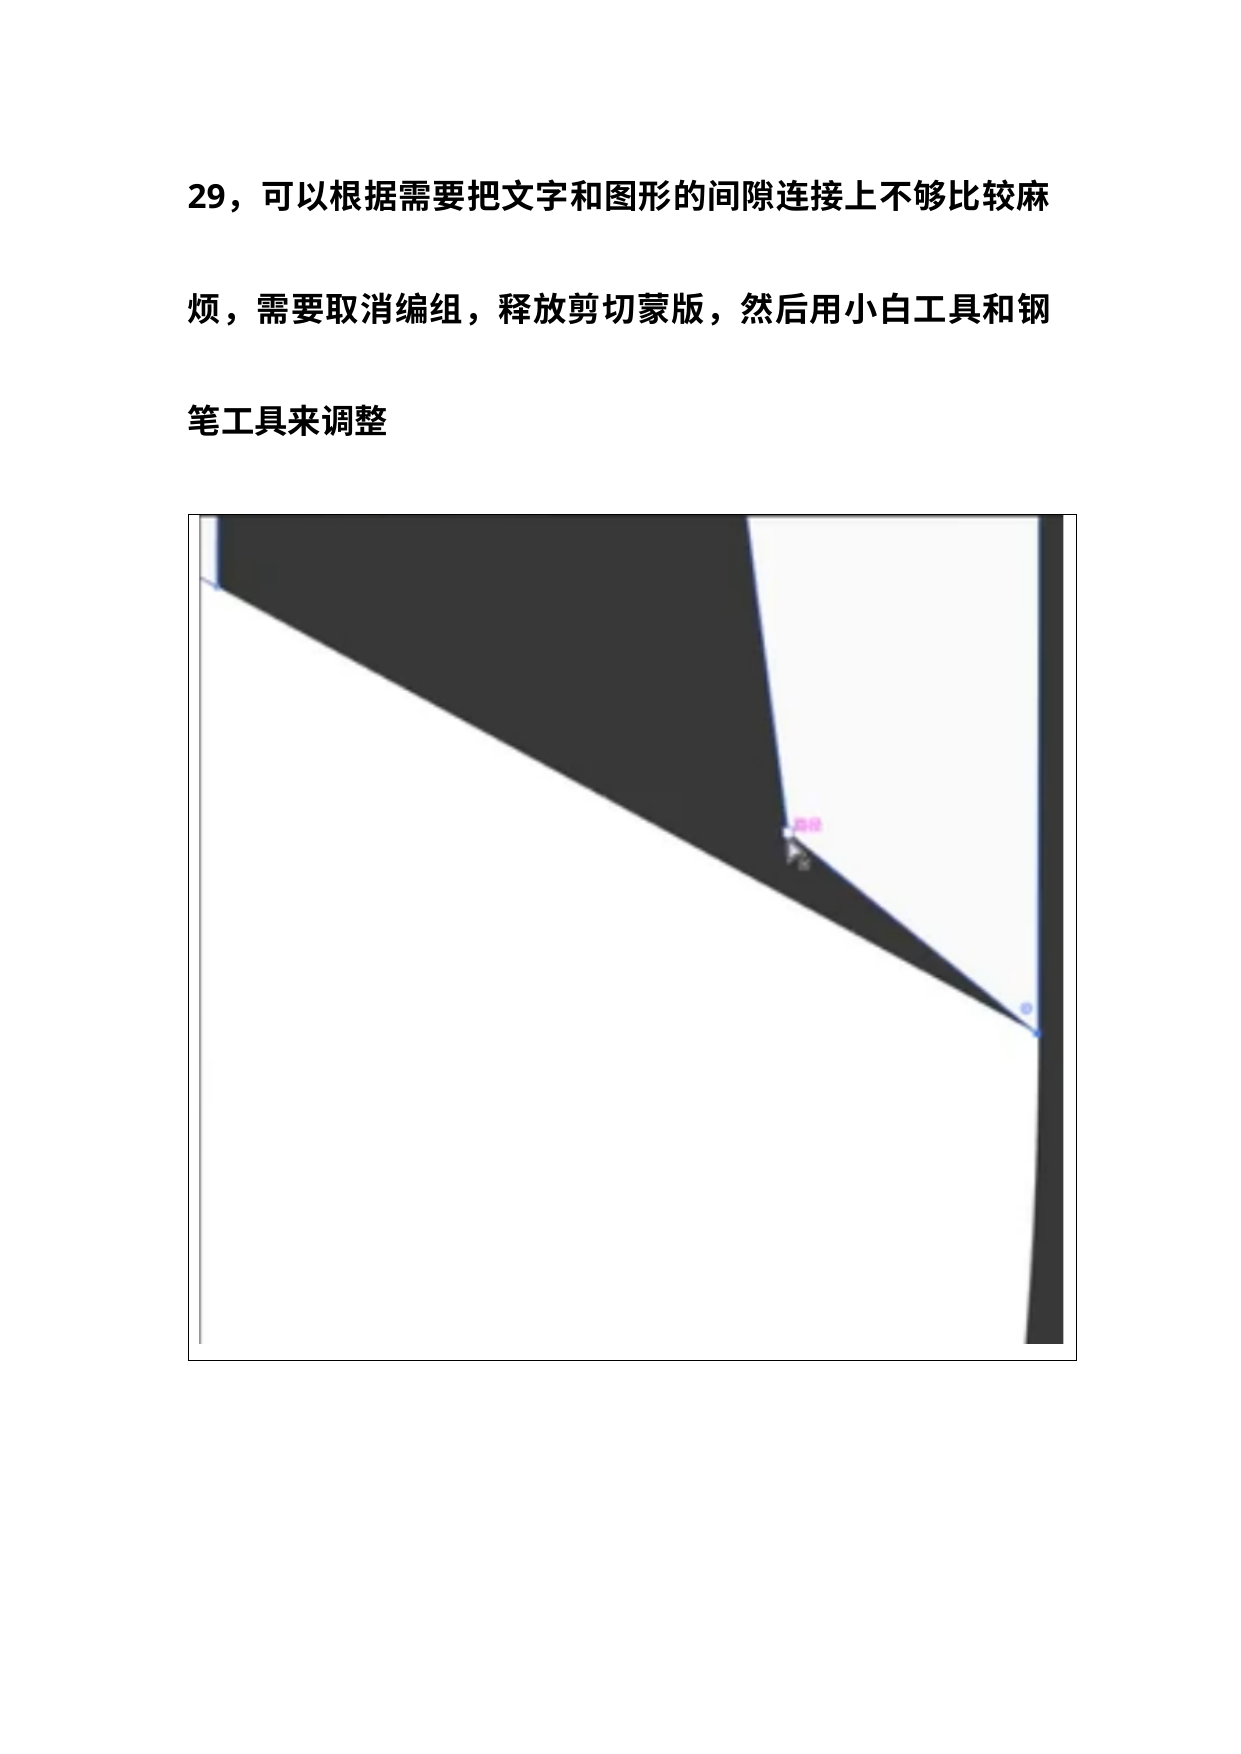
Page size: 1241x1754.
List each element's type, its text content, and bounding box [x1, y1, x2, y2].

subtitle 29，可以根据需要把文字和图形的间隙连接上不够比较麻烦，需要取消编组，释放剪切蒙版，然后用小白工具和钢笔工具来调整 [187, 162, 1053, 452]
table_header [189, 515, 1076, 1360]
picture [199, 515, 1064, 1344]
